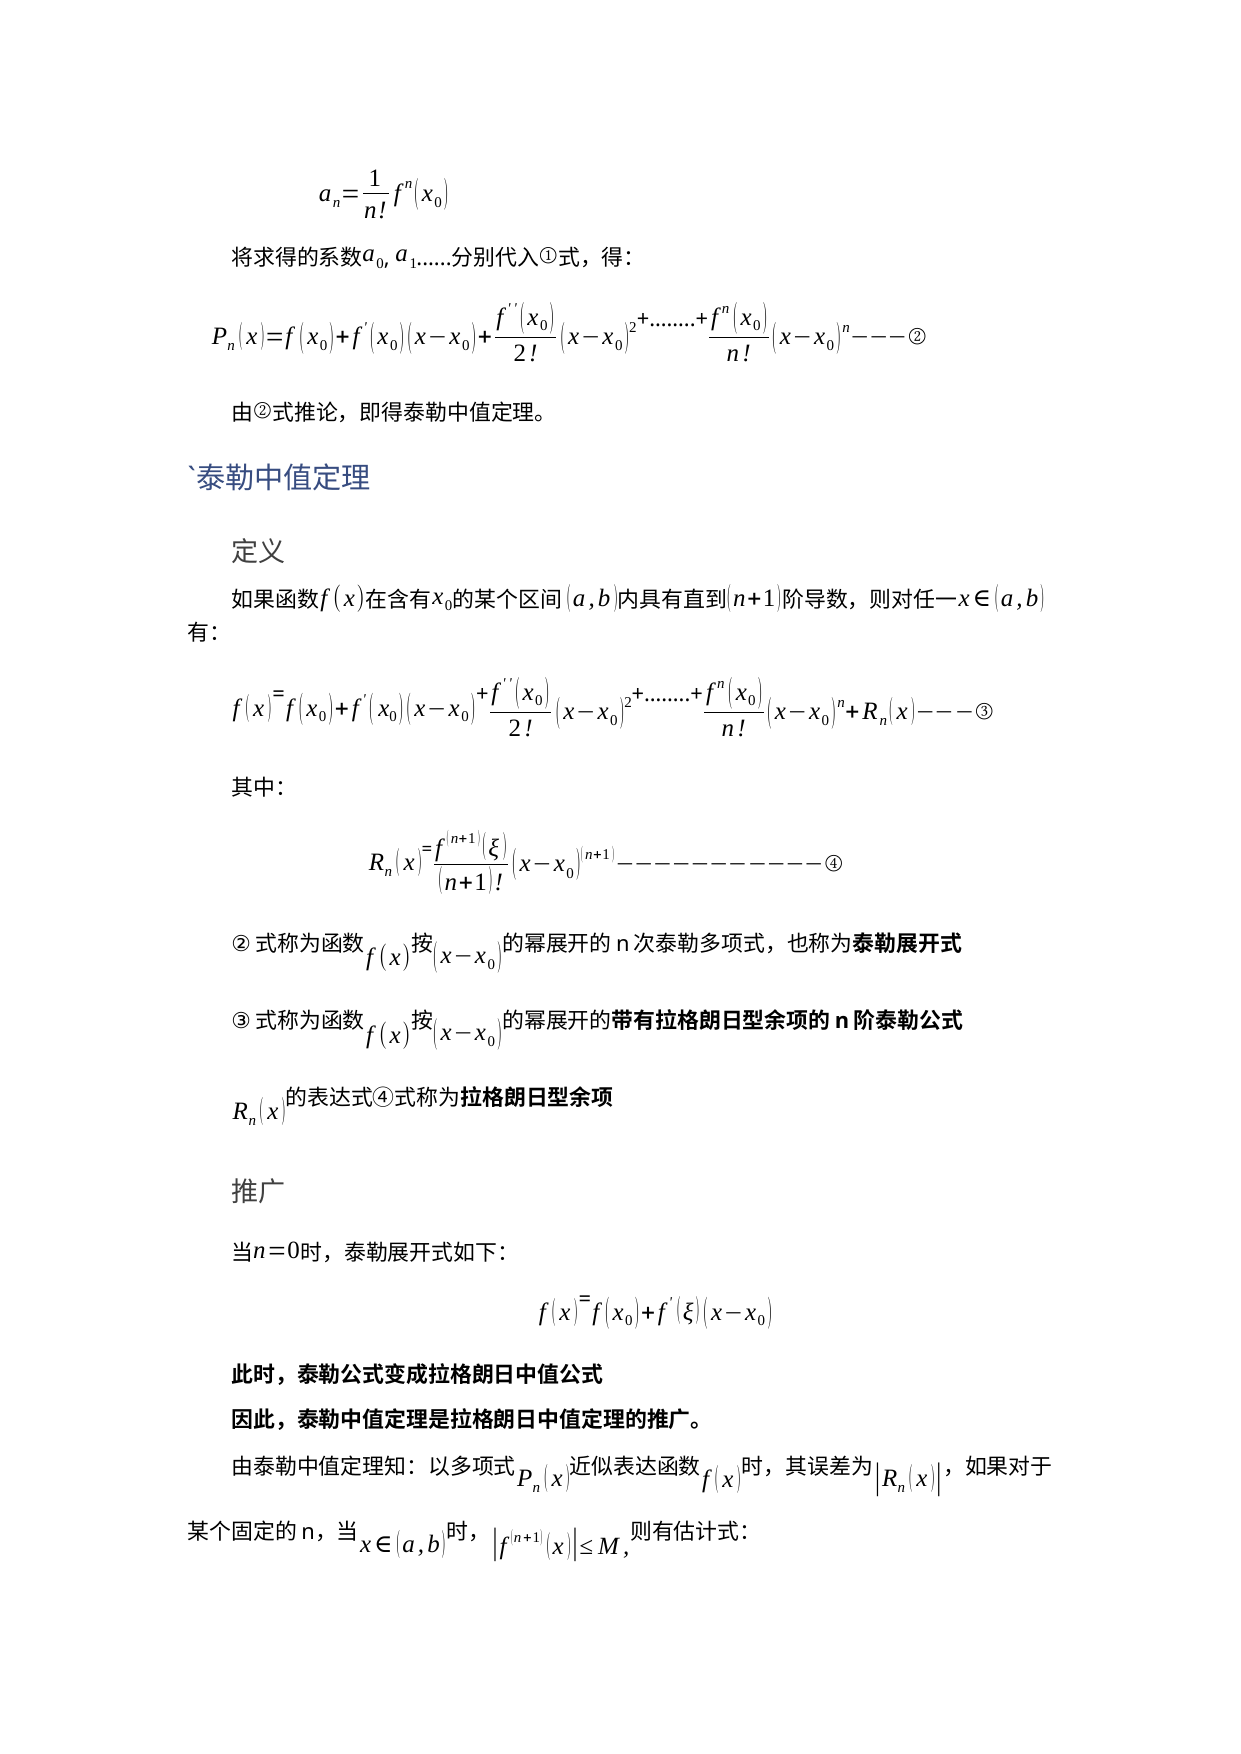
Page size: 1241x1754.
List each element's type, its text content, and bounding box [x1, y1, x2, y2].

text 此时，泰勒公式变成拉格朗日中值公式 [187, 1357, 1053, 1389]
text 由泰勒中值定理知：以多项式近似表达函数时，其误差为，如果对于某个固定的n，当时，则有估计式： [187, 1447, 1053, 1577]
text 的表达式式称为拉格朗日型余项 [187, 1079, 1053, 1144]
text =++……..+ [187, 659, 1053, 757]
text 如果函数在含有的某个区间 内具有直到阶导数，则对任一有： [187, 582, 1053, 647]
text 其中： [187, 769, 1053, 802]
subtitle `泰勒中值定理 [187, 444, 1053, 509]
subtitle 定义 [187, 517, 1053, 582]
text = [319, 814, 1053, 912]
subtitle 推广 [187, 1157, 1053, 1222]
text 式称为函数按的幂展开的带有拉格朗日型余项的n阶泰勒公式 [187, 1002, 1053, 1067]
text = [494, 1279, 1053, 1344]
text 将求得的系数, ......分别代入式，得： [187, 239, 1053, 272]
text 由式推论，即得泰勒中值定理。 [187, 394, 1053, 427]
text 当时，泰勒展开式如下： [187, 1234, 1053, 1267]
text +……..+ [187, 284, 1053, 382]
text 式称为函数按的幂展开的n次泰勒多项式，也称为泰勒展开式 [187, 924, 1053, 989]
text 因此，泰勒中值定理是拉格朗日中值定理的推广。 [187, 1402, 1053, 1434]
